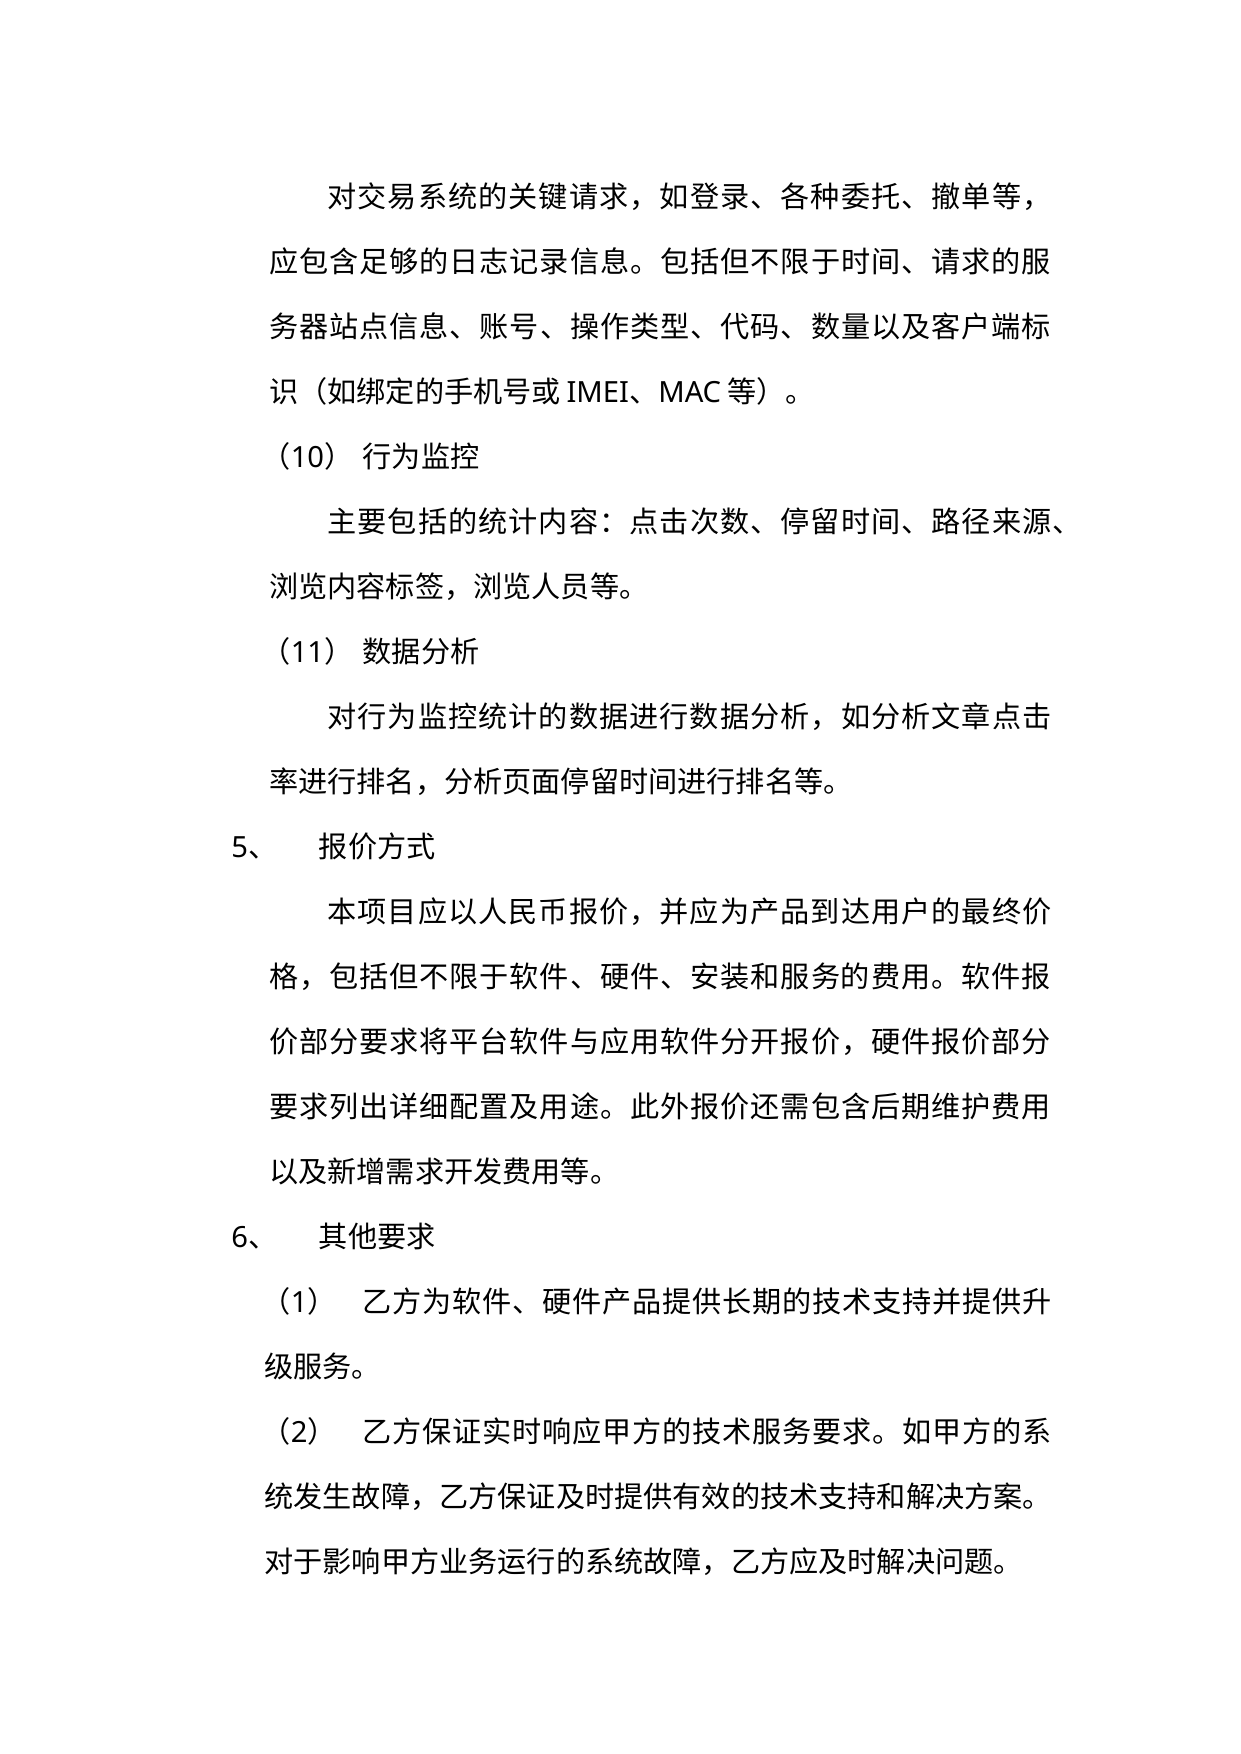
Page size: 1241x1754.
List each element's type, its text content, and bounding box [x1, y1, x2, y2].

list 乙方保证实时响应甲方的技术服务要求。如甲方的系统发生故障，乙方保证及时提供有效的技术支持和解决方案。对于影响甲方业务运行的系统故障，乙方应及时解决问题。 [261, 1397, 1053, 1592]
list 其他要求 [231, 1202, 1053, 1267]
list 乙方为软件、硬件产品提供长期的技术支持并提供升级服务。 [261, 1267, 1053, 1397]
list 报价方式 [231, 812, 1053, 877]
text 主要包括的统计内容：点击次数、停留时间、路径来源、浏览内容标签，浏览人员等。 [269, 487, 1053, 617]
list 数据分析 [261, 617, 1053, 682]
text 本项目应以人民币报价，并应为产品到达用户的最终价格，包括但不限于软件、硬件、安装和服务的费用。软件报价部分要求将平台软件与应用软件分开报价，硬件报价部分要求列出详细配置及用途。此外报价还需包含后期维护费用以及新增需求开发费用等。 [269, 877, 1053, 1202]
text 对交易系统的关键请求，如登录、各种委托、撤单等，应包含足够的日志记录信息。包括但不限于时间、请求的服务器站点信息、账号、操作类型、代码、数量以及客户端标识（如绑定的手机号或IMEI、MAC等）。 [269, 162, 1053, 422]
text 对行为监控统计的数据进行数据分析，如分析文章点击率进行排名，分析页面停留时间进行排名等。 [269, 682, 1053, 812]
list 行为监控 [261, 422, 1053, 487]
